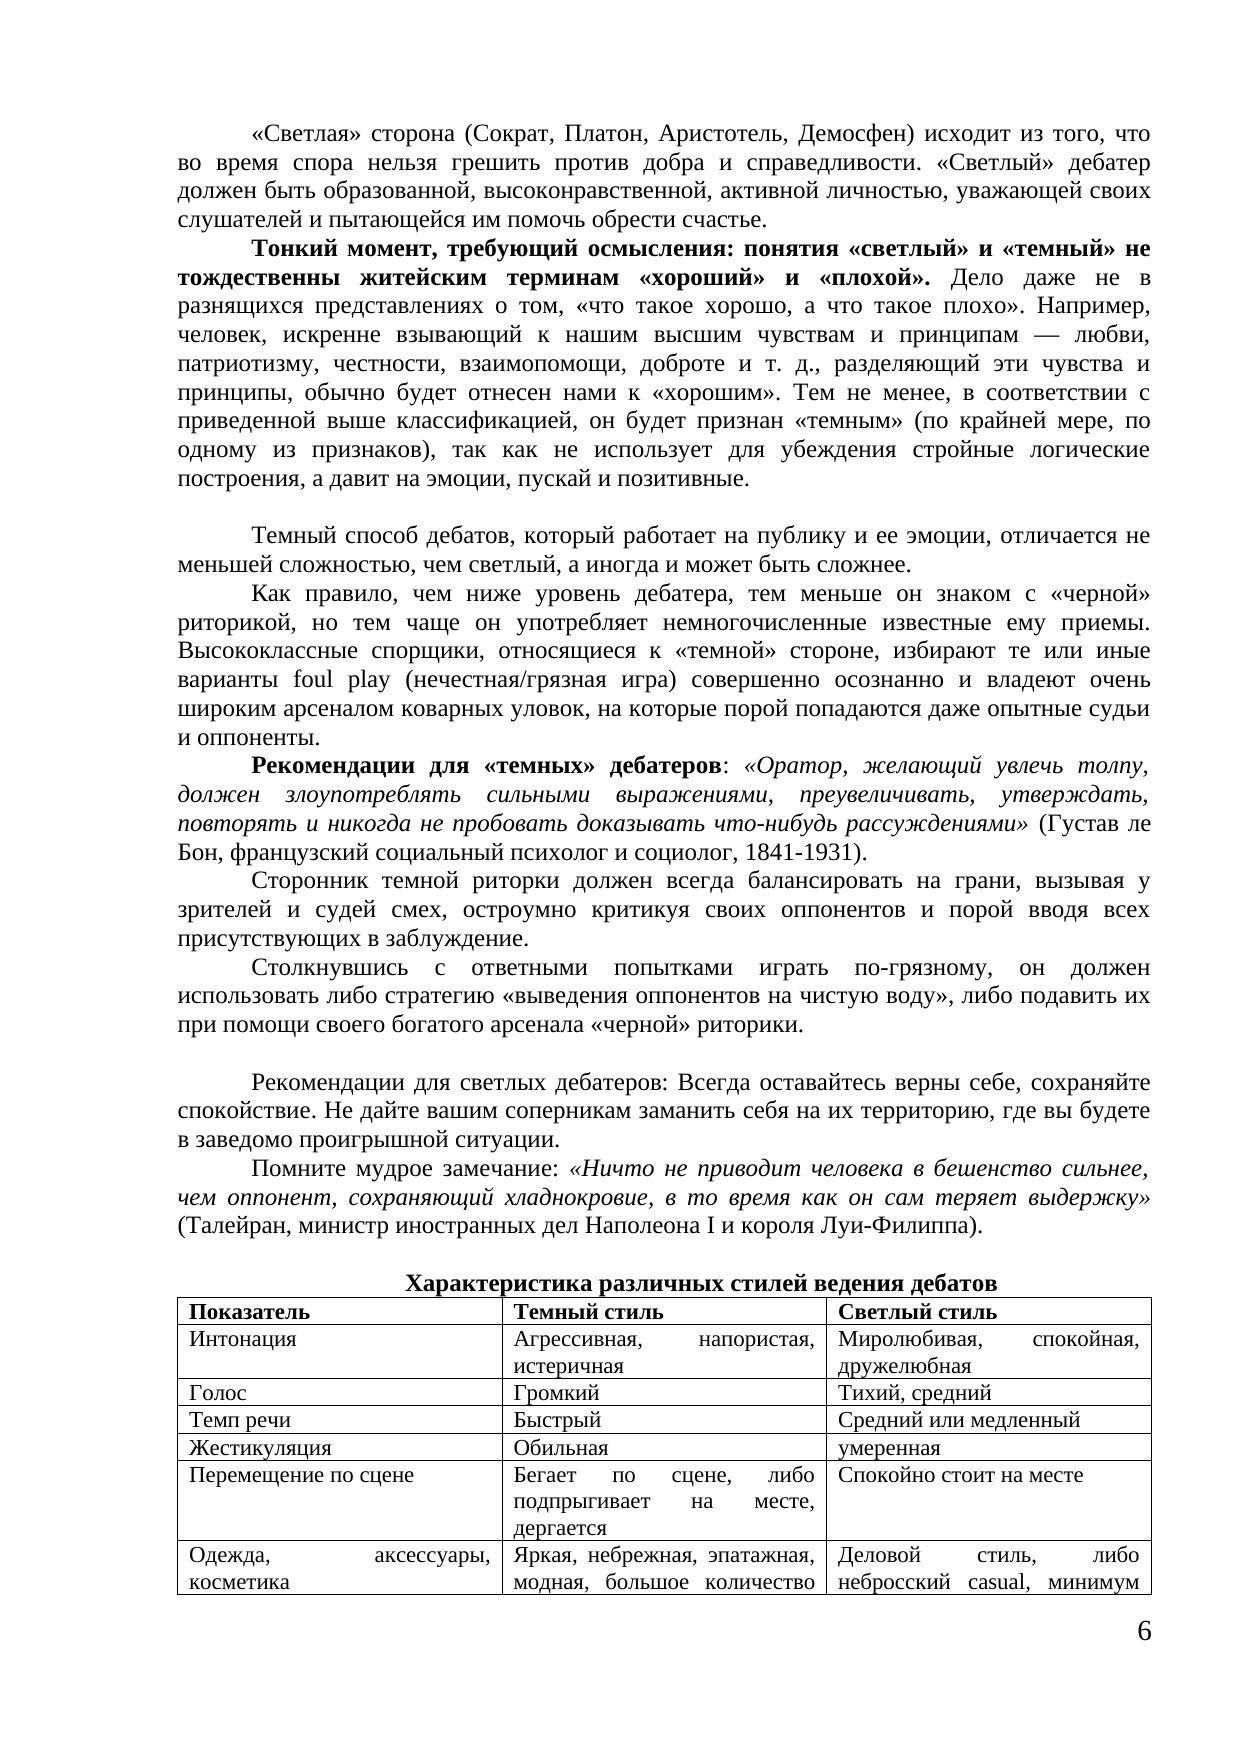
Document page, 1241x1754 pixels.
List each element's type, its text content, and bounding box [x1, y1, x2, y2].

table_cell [503, 1541, 826, 1594]
table_cell Жестикуляция [178, 1434, 502, 1460]
table_cell Средний или медленный [827, 1406, 1151, 1433]
table_cell умеренная [827, 1434, 1151, 1460]
text Рекомендации для «темных» дебатеров: «Оратор, желающий увлечь толпу, должен злоупотреблять сильными выражениями, преувеличивать, утверждать, повторять и никогда не пробовать доказывать что-нибудь рассуждениями» (Густав ле Бон, французский социальный психолог и социолог, 1841-1931). [177, 751, 1152, 866]
table_header Темный стиль [503, 1298, 826, 1324]
text Сторонник темной риторки должен всегда балансировать на грани, вызывая у зрителей и судей смех, остроумно критикуя своих оппонентов и порой вводя всех присутствующих в заблуждение. [177, 866, 1152, 952]
text Тонкий момент, требующий осмысления: понятия «светлый» и «темный» не тождественны житейским терминам «хороший» и «плохой». Дело даже не в разнящихся представлениях о том, «что такое хорошо, а что такое плохо». Например, человек, искренне взывающий к нашим высшим чувствам и принципам — любви, патриотизму, честности, взаимопомощи, доброте и т. д., разделяющий эти чувства и принципы, обычно будет отнесен нами к «хорошим». Тем не менее, в соответствии с приведенной выше классификацией, он будет признан «темным» (по крайней мере, по одному из признаков), так как не использует для убеждения стройные логические построения, а давит на эмоции, пускай и позитивные. [177, 233, 1152, 492]
table_header Показатель [178, 1298, 502, 1324]
text Столкнувшись с ответными попытками играть по-грязному, он должен использовать либо стратегию «выведения оппонентов на чистую воду», либо подавить их при помощи своего богатого арсенала «черной» риторики. [177, 952, 1152, 1038]
table_cell Миролюбивая, спокойная, дружелюбная [827, 1325, 1151, 1378]
table_cell Интонация [178, 1325, 502, 1378]
text Характеристика различных стилей ведения дебатов [177, 1268, 1152, 1297]
table_cell Темп речи [178, 1406, 502, 1433]
table_cell Громкий [503, 1379, 826, 1405]
text Как правило, чем ниже уровень дебатера, тем меньше он знаком с «черной» риторикой, но тем чаще он употребляет немногочисленные известные ему приемы. Высококлассные спорщики, относящиеся к «темной» стороне, избирают те или иные варианты foul play (нечестная/грязная игра) совершенно осознанно и владеют очень широким арсеналом коварных уловок, на которые порой попадаются даже опытные судьи и оппоненты. [177, 578, 1152, 751]
text Темный способ дебатов, который работает на публику и ее эмоции, отличается не меньшей сложностью, чем светлый, а иногда и может быть сложнее. [177, 521, 1152, 578]
table_cell Бегает по сцене, либо подпрыгивает на месте, дергается [503, 1461, 826, 1540]
table_header Светлый стиль [827, 1298, 1151, 1324]
table_cell Быстрый [503, 1406, 826, 1433]
table_cell Обильная [503, 1434, 826, 1460]
table_cell Голос [178, 1379, 502, 1405]
text Помните мудрое замечание: «Ничто не приводит человека в бешенство сильнее, чем оппонент, сохраняющий хладнокровие, в то время как он сам теряет выдержку» (Талейран, министр иностранных дел Наполеона I и короля Луи-Филиппа). [177, 1153, 1152, 1239]
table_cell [827, 1541, 1151, 1594]
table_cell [178, 1541, 502, 1594]
text Рекомендации для светлых дебатеров: Всегда оставайтесь верны себе, сохраняйте спокойствие. Не дайте вашим соперникам заманить себя на их территорию, где вы будете в заведомо проигрышной ситуации. [177, 1067, 1152, 1153]
table_cell Спокойно стоит на месте [827, 1461, 1151, 1540]
table_cell Агрессивная, напористая, истеричная [503, 1325, 826, 1378]
table_cell Тихий, средний [827, 1379, 1151, 1405]
text «Светлая» сторона (Сократ, Платон, Аристотель, Демосфен) исходит из того, что во время спора нельзя грешить против добра и справедливости. «Светлый» дебатер должен быть образованной, высоконравственной, активной личностью, уважающей своих слушателей и пытающейся им помочь обрести счастье. [177, 118, 1152, 233]
table_cell Перемещение по сцене [178, 1461, 502, 1540]
